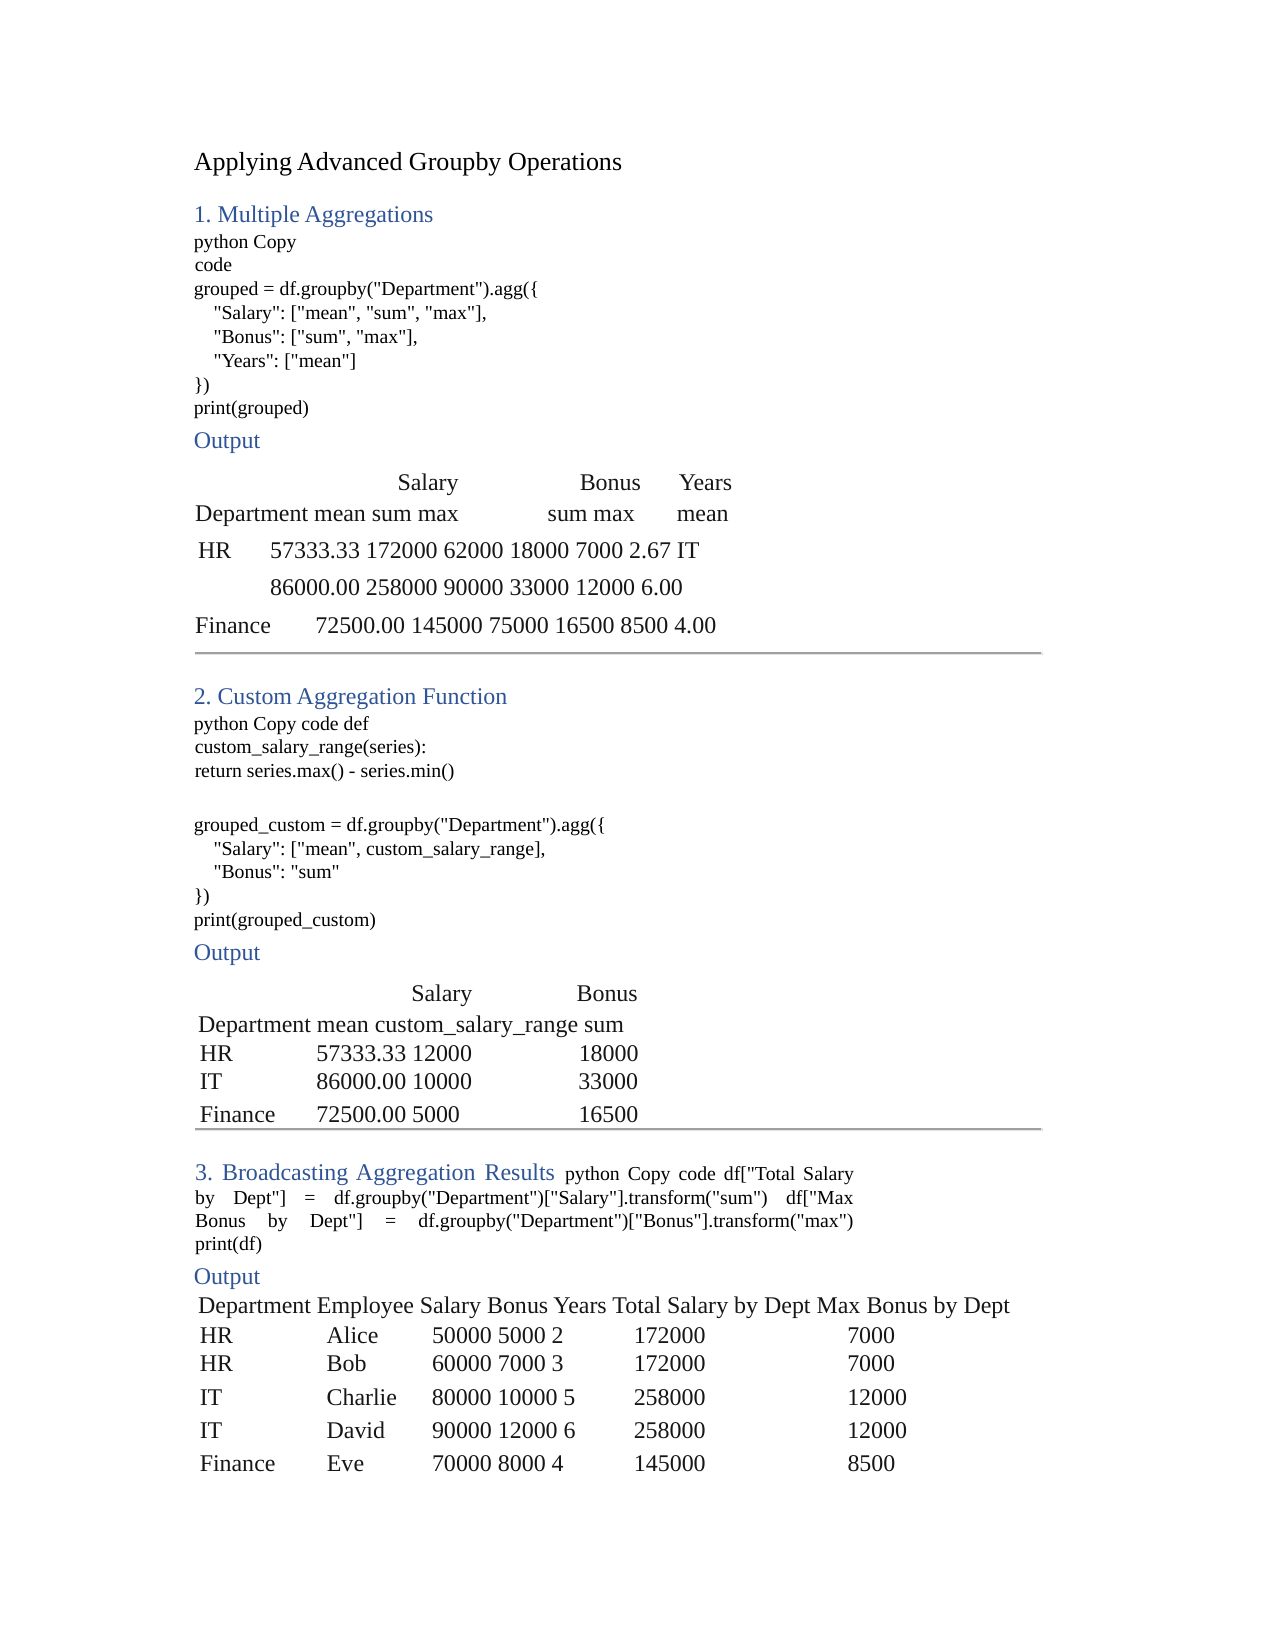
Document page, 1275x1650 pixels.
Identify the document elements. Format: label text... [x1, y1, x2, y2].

table_cell 7000 [847, 1349, 912, 1382]
table_cell 12000 [847, 1416, 912, 1449]
table_cell IT [200, 1416, 326, 1449]
table_cell 90000 12000 6 [426, 1416, 633, 1449]
table_cell 86000.00 10000 [311, 1067, 578, 1100]
table_header 18000 [578, 1040, 643, 1067]
table_header 57333.33 12000 [311, 1040, 578, 1067]
table_cell 70000 8000 4 [426, 1449, 633, 1482]
table_cell HR [200, 1349, 326, 1382]
table_cell 258000 [634, 1383, 847, 1416]
text "Bonus": ["sum", "max"], [193, 325, 1084, 348]
text 3. Broadcasting Aggregation Results python Copy code df["Total Salary by Dept"] = df.groupby("Department")["Salary"].transform("sum") df["Max Bonus by Dept"] = df.groupby("Department")["Bonus"].transform("max") print(df) [195, 1158, 854, 1254]
text Finance 72500.00 145000 75000 16500 8500 4.00 [195, 611, 1084, 638]
table_header 50000 5000 2 [426, 1321, 633, 1349]
text "Salary": ["mean", "sum", "max"], [193, 301, 1084, 324]
table_cell Finance [200, 1100, 311, 1128]
table_header Alice [326, 1321, 426, 1349]
table_cell Finance [200, 1449, 326, 1482]
subtitle Department Employee Salary Bonus Years Total Salary by Dept Max Bonus by Dept [198, 1292, 1084, 1319]
subtitle 2. Custom Aggregation Function [193, 682, 1084, 710]
text }) [193, 884, 1084, 907]
table_cell 145000 [634, 1449, 847, 1482]
table_cell 172000 [634, 1349, 847, 1382]
table_cell 60000 7000 3 [426, 1349, 633, 1382]
table_cell David [326, 1416, 426, 1449]
text "Salary": ["mean", custom_salary_range], [193, 837, 1084, 859]
text grouped = df.groupby("Department").agg({ [193, 277, 1084, 300]
table_header 7000 [847, 1321, 912, 1349]
table_cell 258000 [634, 1416, 847, 1449]
text python Copy code def custom_salary_range(series): return series.max() - series.min() [193, 712, 472, 782]
text python Copy code [193, 230, 297, 276]
table_cell 8500 [847, 1449, 912, 1482]
text "Years": ["mean"] [193, 349, 1084, 371]
text Department mean custom_salary_range sum [198, 1009, 1084, 1037]
table_cell IT [200, 1383, 326, 1416]
subtitle Output [193, 427, 1084, 454]
table_header HR [200, 1321, 326, 1349]
text }) [193, 372, 1084, 395]
table_cell 16500 [578, 1100, 643, 1128]
table_header HR [200, 1040, 311, 1067]
subtitle Applying Advanced Groupby Operations [193, 146, 1084, 176]
text "Bonus": "sum" [193, 861, 1084, 883]
subtitle Salary Bonus Years [195, 468, 1084, 496]
table_cell 80000 10000 5 [426, 1383, 633, 1416]
table_header 172000 [634, 1321, 847, 1349]
table_cell Charlie [326, 1383, 426, 1416]
subtitle Output [193, 938, 1084, 966]
subtitle Salary Bonus [195, 979, 1084, 1006]
text print(grouped_custom) [193, 908, 1084, 931]
table_cell 12000 [847, 1383, 912, 1416]
text grouped_custom = df.groupby("Department").agg({ [193, 813, 1084, 836]
subtitle 1. Multiple Aggregations [193, 200, 1084, 228]
table_cell Bob [326, 1349, 426, 1382]
text HR 57333.33 172000 62000 18000 7000 2.67 IT 86000.00 258000 90000 33000 12000 6.00 [198, 536, 750, 601]
table_cell 33000 [578, 1067, 643, 1100]
table_cell Eve [326, 1449, 426, 1482]
text Department mean sum max sum max mean [195, 499, 1084, 526]
table_cell IT [200, 1067, 311, 1100]
text print(grouped) [193, 396, 1084, 419]
table_cell 72500.00 5000 [311, 1100, 578, 1128]
subtitle Output [193, 1262, 1084, 1289]
